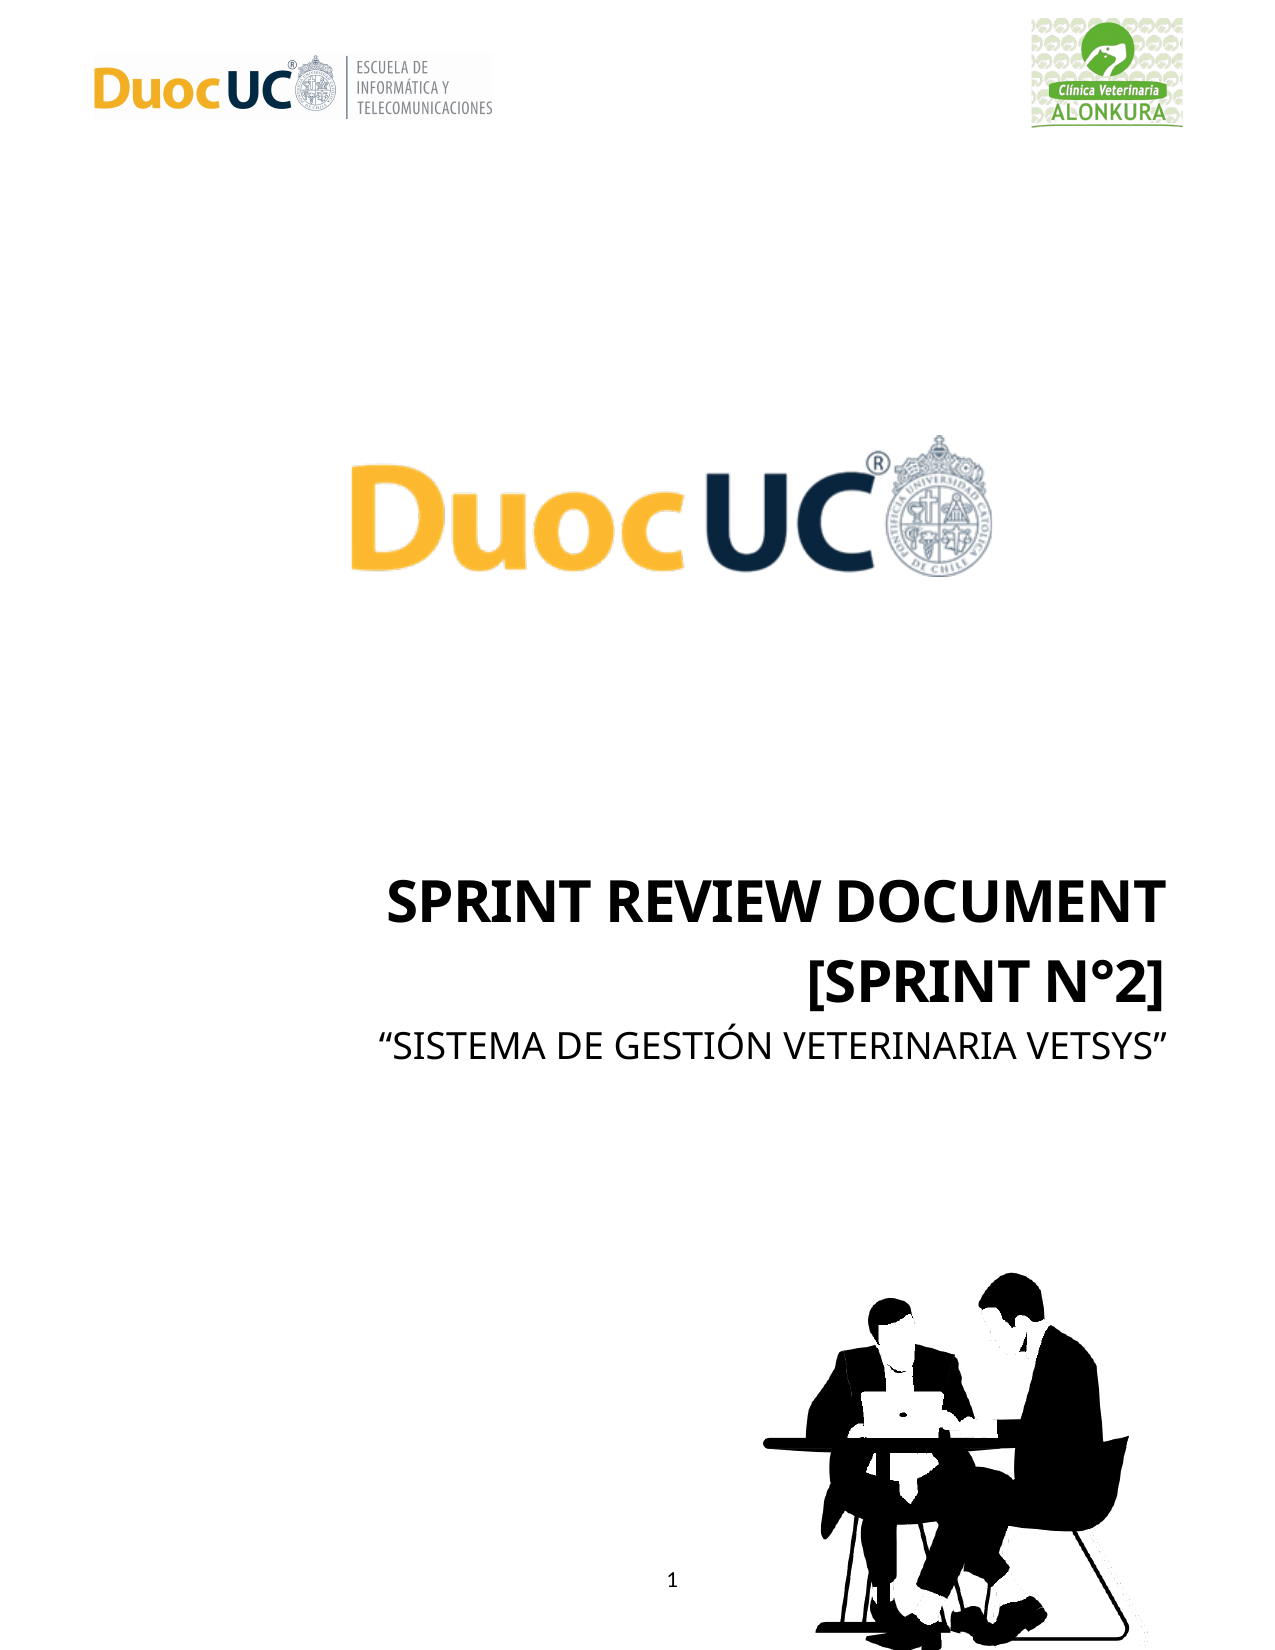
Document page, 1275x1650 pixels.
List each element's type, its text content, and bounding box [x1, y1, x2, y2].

text “SISTEMA DE GESTIÓN VETERINARIA VETSYS” [177, 1019, 1167, 1070]
text SPRINT REVIEW DOCUMENT [SPRINT N°2] [177, 860, 1167, 1019]
picture [1031, 18, 1183, 128]
picture [93, 53, 493, 121]
picture [351, 435, 993, 577]
